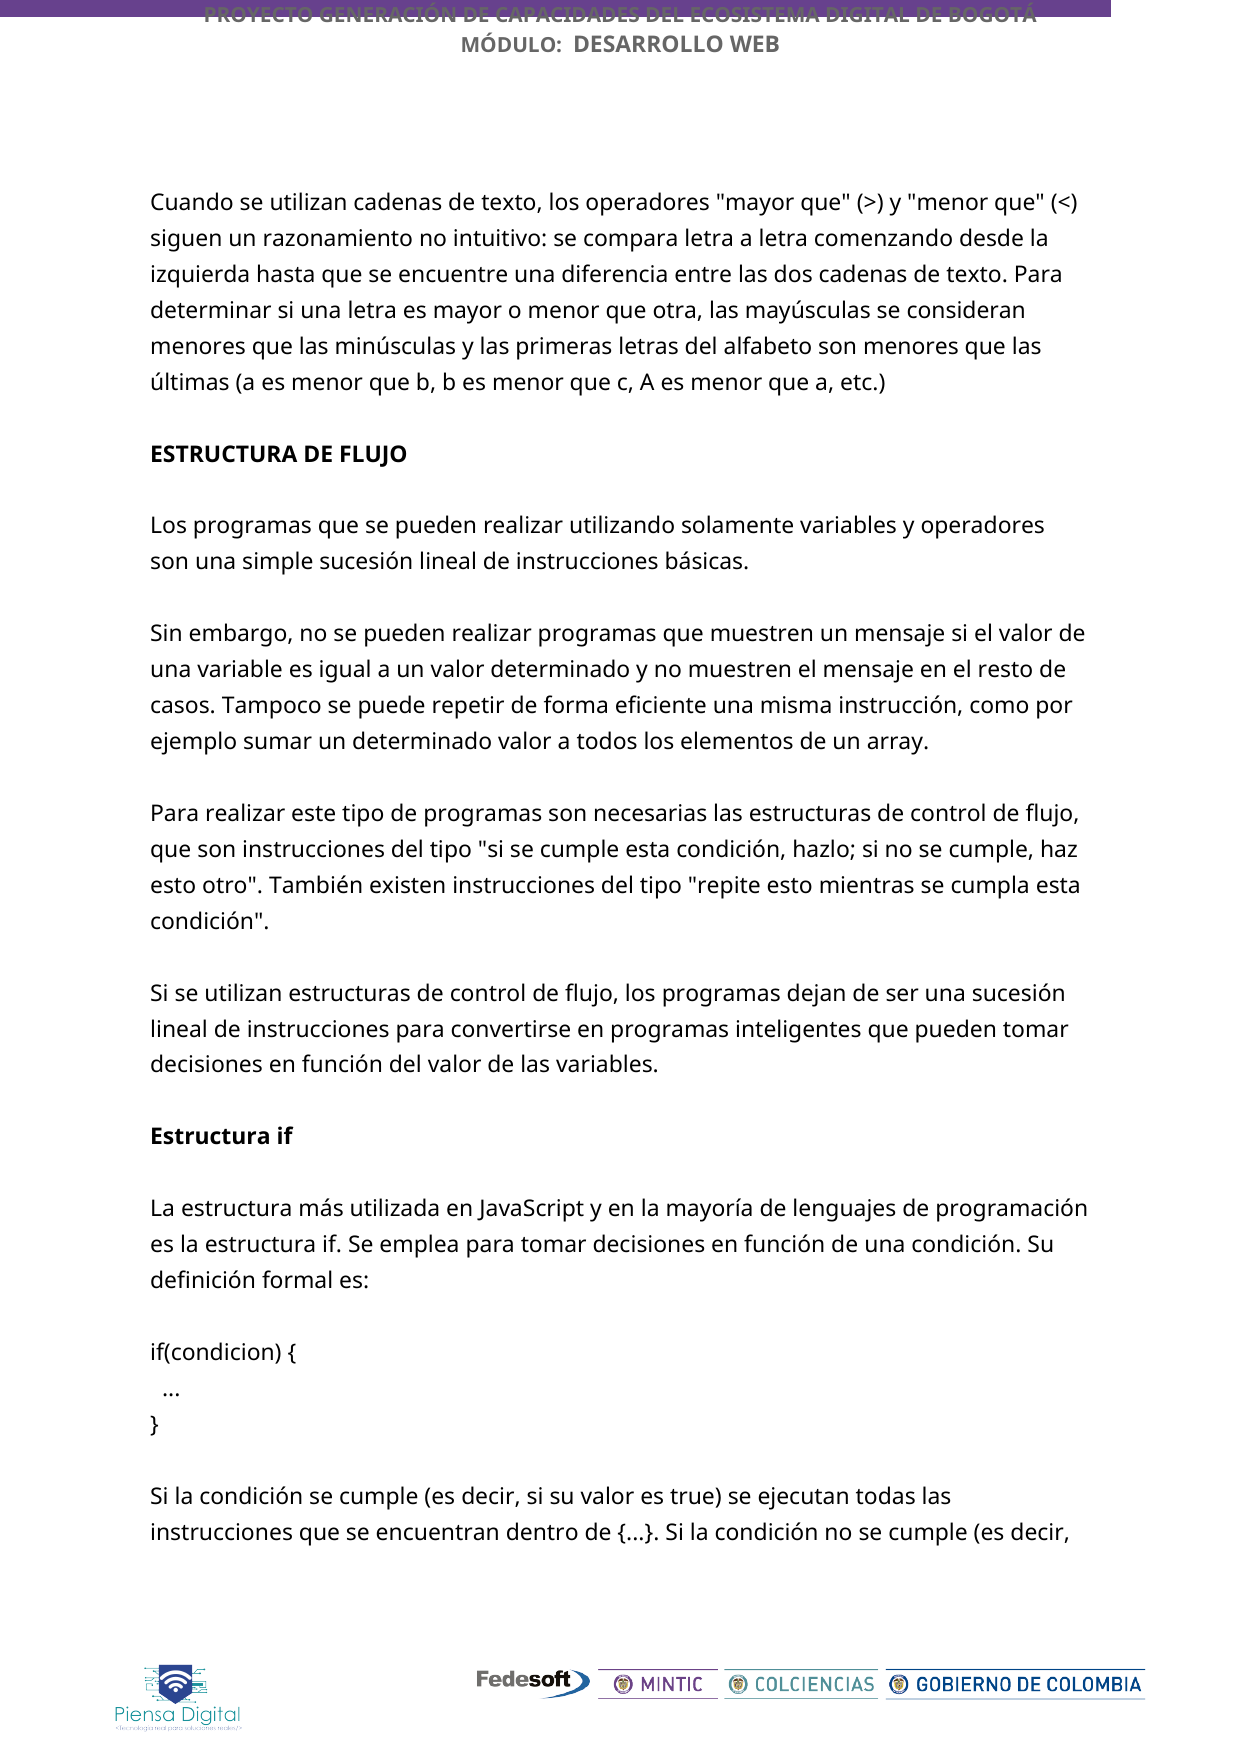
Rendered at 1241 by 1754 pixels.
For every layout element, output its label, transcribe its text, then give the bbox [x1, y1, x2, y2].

picture [719, 10, 726, 17]
text Cuando se utilizan cadenas de texto, los operadores "mayor que" (>) y "menor que" (<) siguen un razonamiento no intuitivo: se compara letra a letra comenzando desde la izquierda hasta que se encuentre una diferencia entre las dos cadenas de texto. Para determinar si una letra es mayor o menor que otra, las mayúsculas se consideran menores que las minúsculas y las primeras letras del alfabeto son menores que las últimas (a es menor que b, b es menor que c, A es menor que a, etc.) [150, 186, 1090, 397]
text Si se utilizan estructuras de control de flujo, los programas dejan de ser una sucesión lineal de instrucciones para convertirse en programas inteligentes que pueden tomar decisiones en función del valor de las variables. [150, 977, 1090, 1080]
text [150, 1480, 1090, 1547]
picture [0, 0, 1111, 17]
picture [966, 10, 973, 17]
picture [235, 10, 242, 17]
text Sin embargo, no se pueden realizar programas que muestren un mensaje si el valor de una variable es igual a un valor determinado y no muestren el mensaje en el resto de casos. Tampoco se puede repetir de forma eficiente una misma instrucción, como por ejemplo sumar un determinado valor a todos los elementos de un array. [150, 617, 1090, 756]
picture [467, 1651, 1148, 1707]
picture [606, 10, 612, 17]
picture [830, 10, 836, 17]
picture [920, 10, 926, 17]
text La estructura más utilizada en JavaScript y en la mayoría de lenguajes de programación es la estructura if. Se emplea para tomar decisiones en función de una condición. Su definición formal es: [150, 1192, 1090, 1295]
text Los programas que se pueden realizar utilizando solamente variables y operadores son una simple sucesión lineal de instrucciones básicas. [150, 509, 1090, 577]
picture [650, 10, 656, 17]
picture [301, 10, 308, 17]
picture [467, 10, 473, 17]
picture [104, 1651, 247, 1744]
picture [428, 10, 435, 17]
text Estructura if [150, 1120, 1090, 1152]
text if(condicion) { ... } [150, 1336, 1090, 1439]
picture [576, 10, 582, 17]
text ESTRUCTURA DE FLUJO [150, 437, 1090, 469]
picture [998, 10, 1005, 17]
text Para realizar este tipo de programas son necesarias las estructuras de control de flujo, que son instrucciones del tipo "si se cumple esta condición, hazlo; si no se cumple, haz esto otro". También existen instrucciones del tipo "repite esto mientras se cumpla esta condición". [150, 797, 1090, 936]
